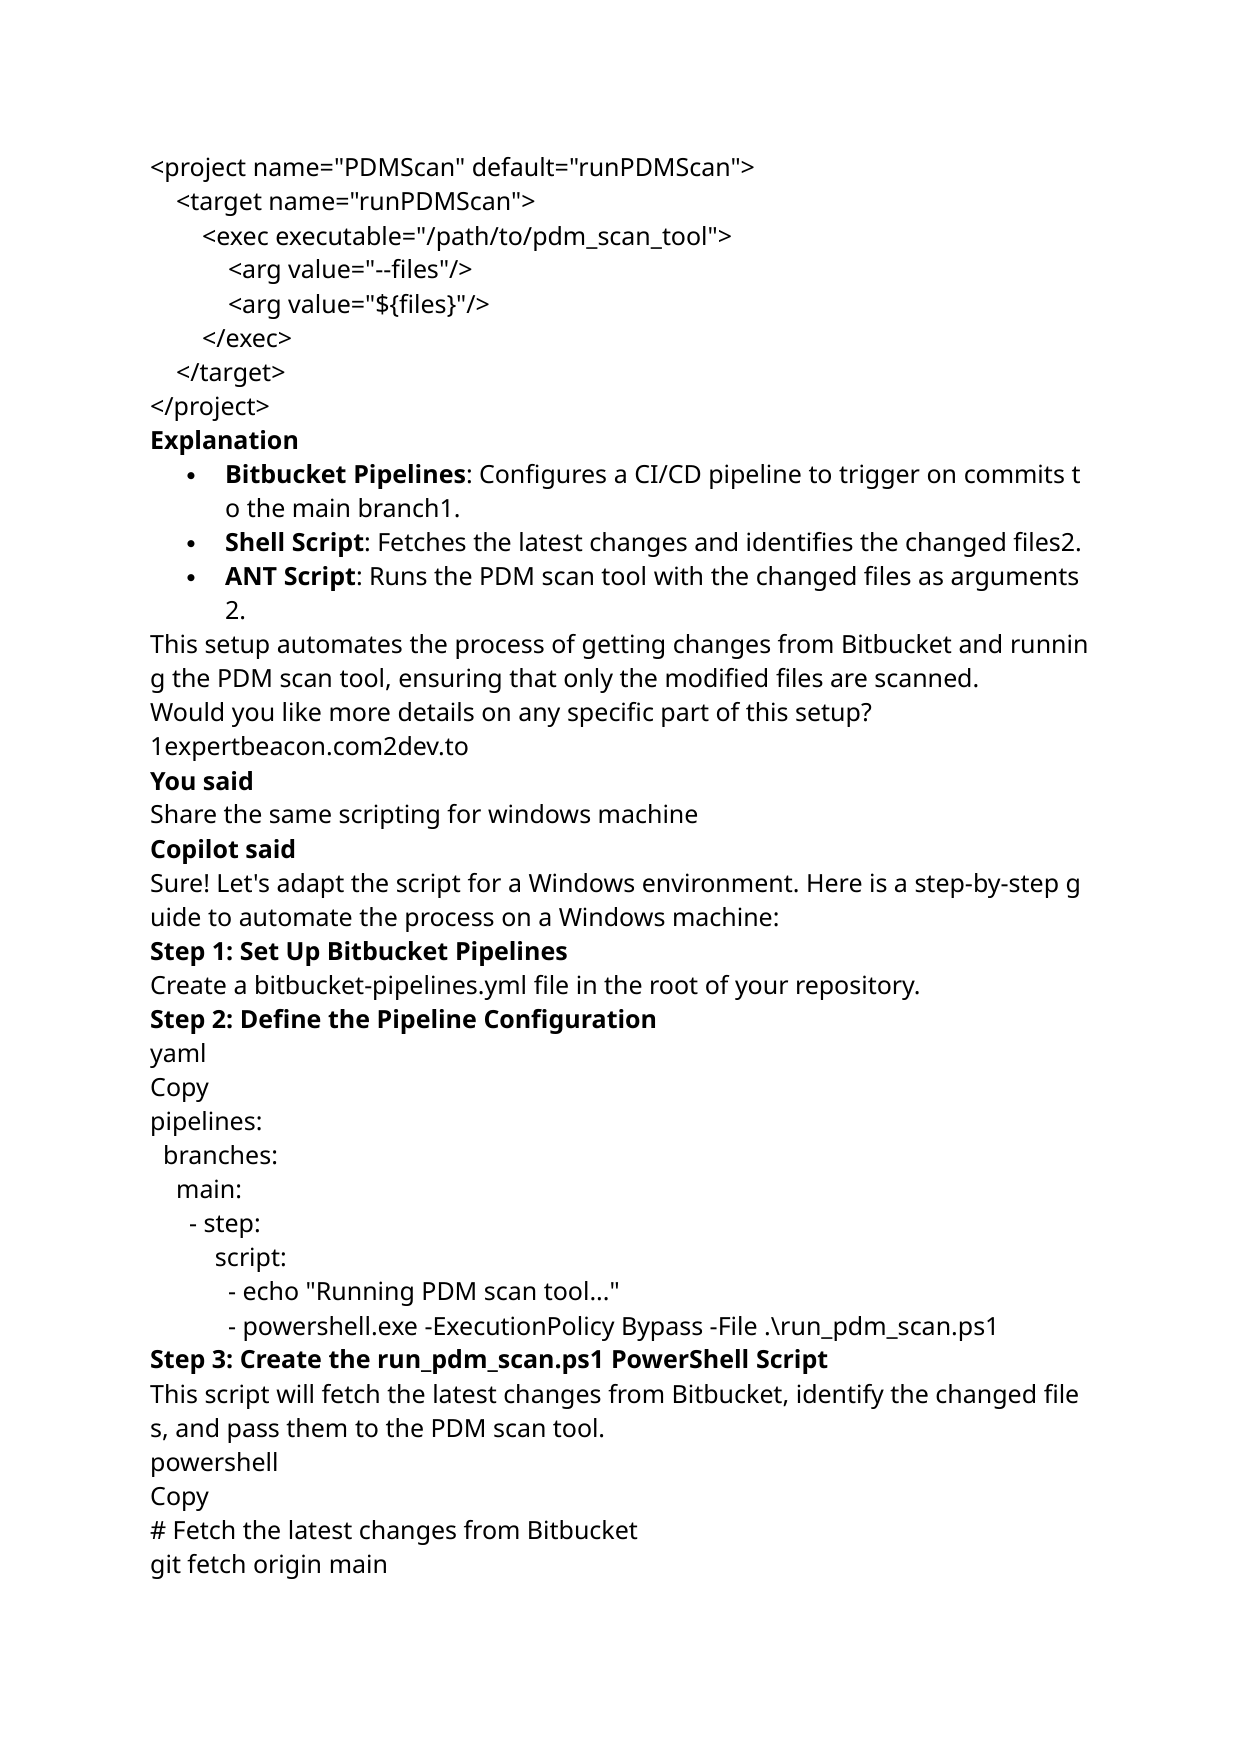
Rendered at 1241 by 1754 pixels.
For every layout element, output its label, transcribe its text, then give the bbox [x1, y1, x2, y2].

text This script will fetch the latest changes from Bitbucket, identify the changed files, and pass them to the PDM scan tool. [150, 1376, 1090, 1444]
list ANT Script: Runs the PDM scan tool with the changed files as arguments2. [187, 559, 1090, 627]
list Shell Script: Fetches the latest changes and identifies the changed files2. [187, 525, 1090, 559]
text - echo "Running PDM scan tool..." [150, 1274, 1090, 1308]
text <arg value="--files"/> [150, 252, 1090, 286]
text powershell [150, 1444, 1090, 1478]
text - step: [150, 1206, 1090, 1240]
text Step 3: Create the run_pdm_scan.ps1 PowerShell Script [150, 1342, 1090, 1376]
text Explanation [150, 422, 1090, 457]
text main: [150, 1172, 1090, 1206]
text git fetch origin main [150, 1547, 1090, 1581]
text Create a bitbucket-pipelines.yml file in the root of your repository. [150, 967, 1090, 1002]
text Copy [150, 1478, 1090, 1512]
text This setup automates the process of getting changes from Bitbucket and running the PDM scan tool, ensuring that only the modified files are scanned. [150, 627, 1090, 695]
text <project name="PDMScan" default="runPDMScan"> [150, 150, 1090, 184]
text # Fetch the latest changes from Bitbucket [150, 1512, 1090, 1547]
text </target> [150, 354, 1090, 388]
text pipelines: [150, 1104, 1090, 1138]
text <target name="runPDMScan"> [150, 184, 1090, 218]
text </project> [150, 388, 1090, 422]
list Bitbucket Pipelines: Configures a CI/CD pipeline to trigger on commits to the main branch1. [187, 457, 1090, 525]
text Sure! Let's adapt the script for a Windows environment. Here is a step-by-step guide to automate the process on a Windows machine: [150, 865, 1090, 933]
text You said [150, 763, 1090, 797]
text Copy [150, 1070, 1090, 1104]
text Would you like more details on any specific part of this setup? [150, 695, 1090, 729]
text - powershell.exe -ExecutionPolicy Bypass -File .\run_pdm_scan.ps1 [150, 1308, 1090, 1342]
text Copilot said [150, 831, 1090, 865]
text Step 1: Set Up Bitbucket Pipelines [150, 933, 1090, 967]
text <arg value="${files}"/> [150, 286, 1090, 320]
text yaml [150, 1036, 1090, 1070]
text <exec executable="/path/to/pdm_scan_tool"> [150, 218, 1090, 252]
text </exec> [150, 320, 1090, 354]
text Share the same scripting for windows machine [150, 797, 1090, 831]
text script: [150, 1240, 1090, 1274]
text branches: [150, 1138, 1090, 1172]
text Step 2: Define the Pipeline Configuration [150, 1002, 1090, 1036]
text 1expertbeacon.com2dev.to [150, 729, 1090, 763]
